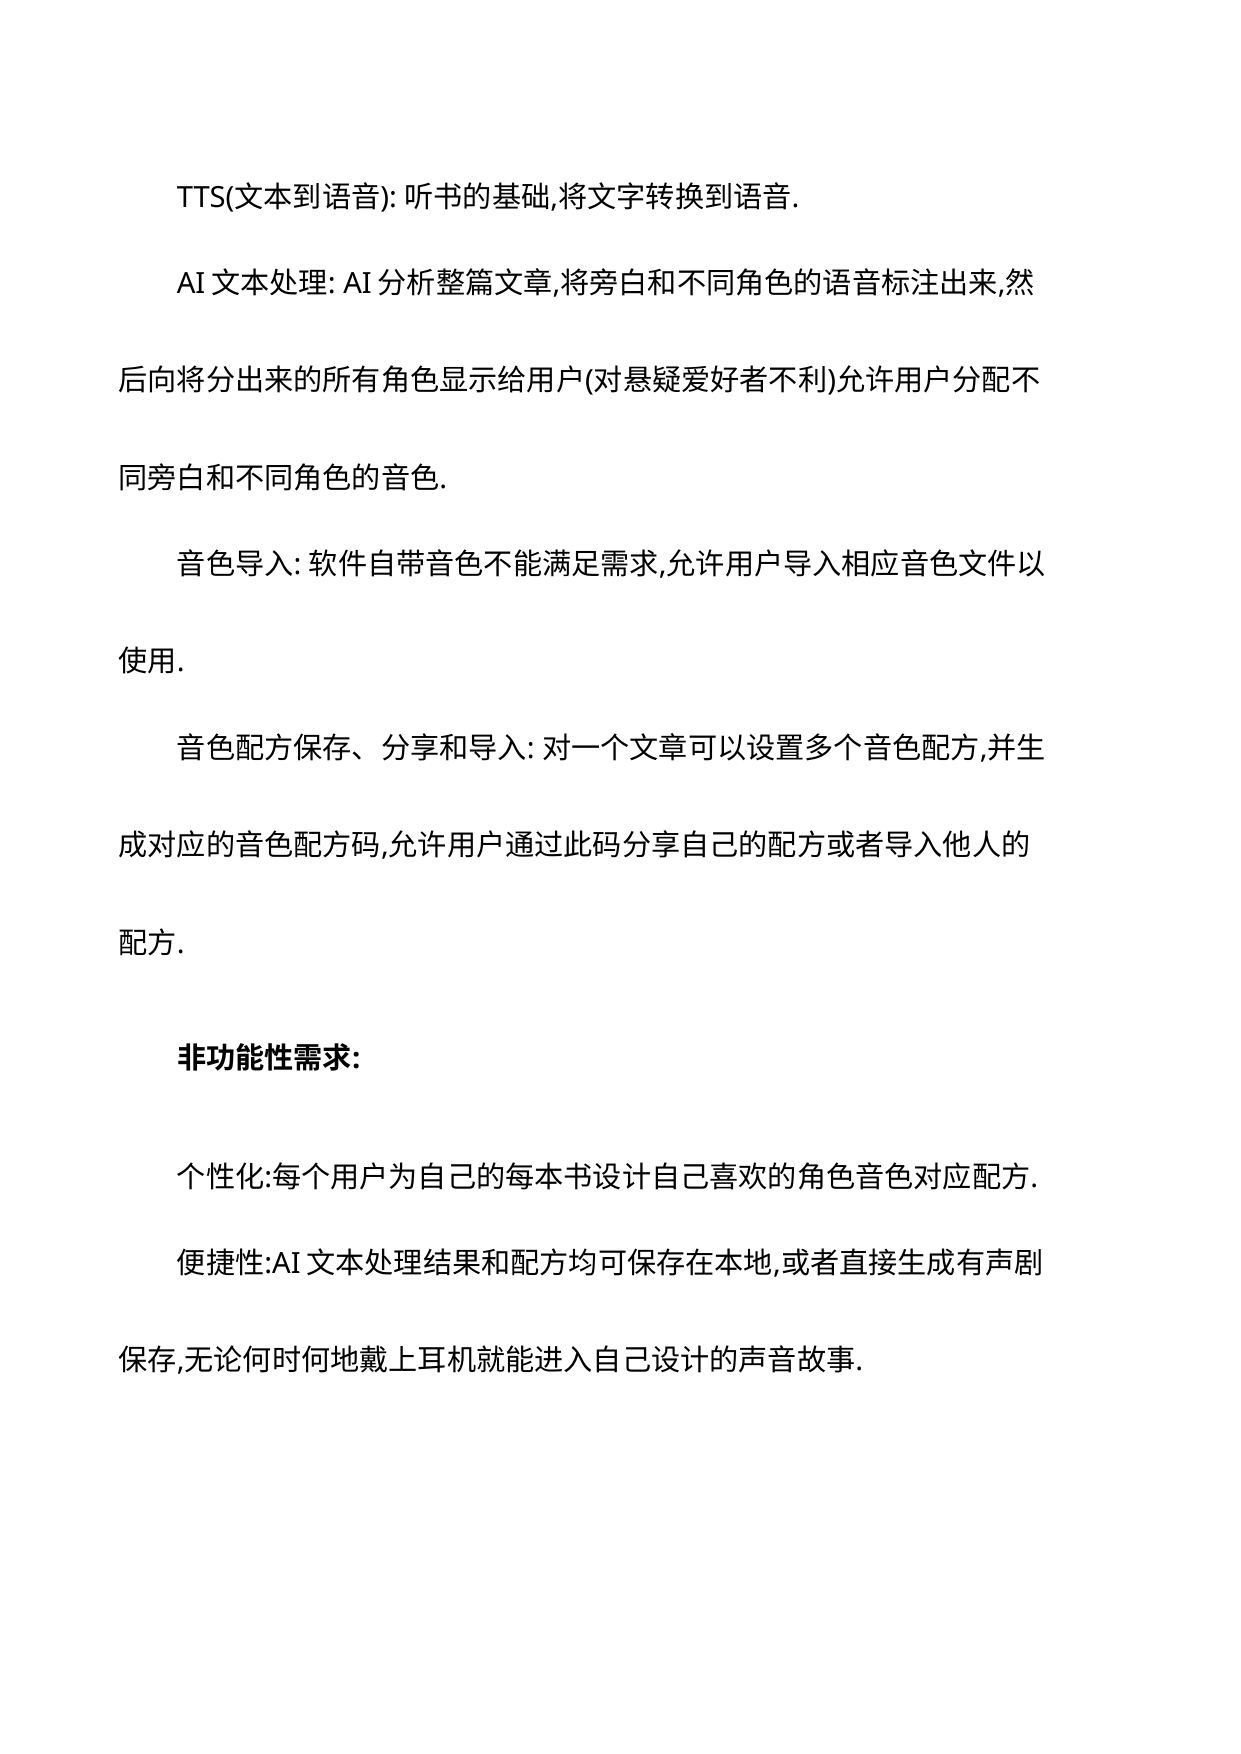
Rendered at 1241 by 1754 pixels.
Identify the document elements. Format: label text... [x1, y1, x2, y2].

text 音色配方保存、分享和导入: 对一个文章可以设置多个音色配方,并生成对应的音色配方码,允许用户通过此码分享自己的配方或者导入他人的配方. [118, 713, 1053, 973]
text TTS(文本到语音): 听书的基础,将文字转换到语音. [118, 162, 1053, 227]
subtitle 非功能性需求: [118, 1023, 1053, 1088]
text AI文本处理: AI分析整篇文章,将旁白和不同角色的语音标注出来,然后向将分出来的所有角色显示给用户(对悬疑爱好者不利)允许用户分配不同旁白和不同角色的音色. [118, 248, 1053, 508]
text 便捷性:AI文本处理结果和配方均可保存在本地,或者直接生成有声剧保存,无论何时何地戴上耳机就能进入自己设计的声音故事. [118, 1228, 1053, 1391]
text 音色导入: 软件自带音色不能满足需求,允许用户导入相应音色文件以使用. [118, 529, 1053, 692]
text 个性化:每个用户为自己的每本书设计自己喜欢的角色音色对应配方. [118, 1142, 1053, 1207]
